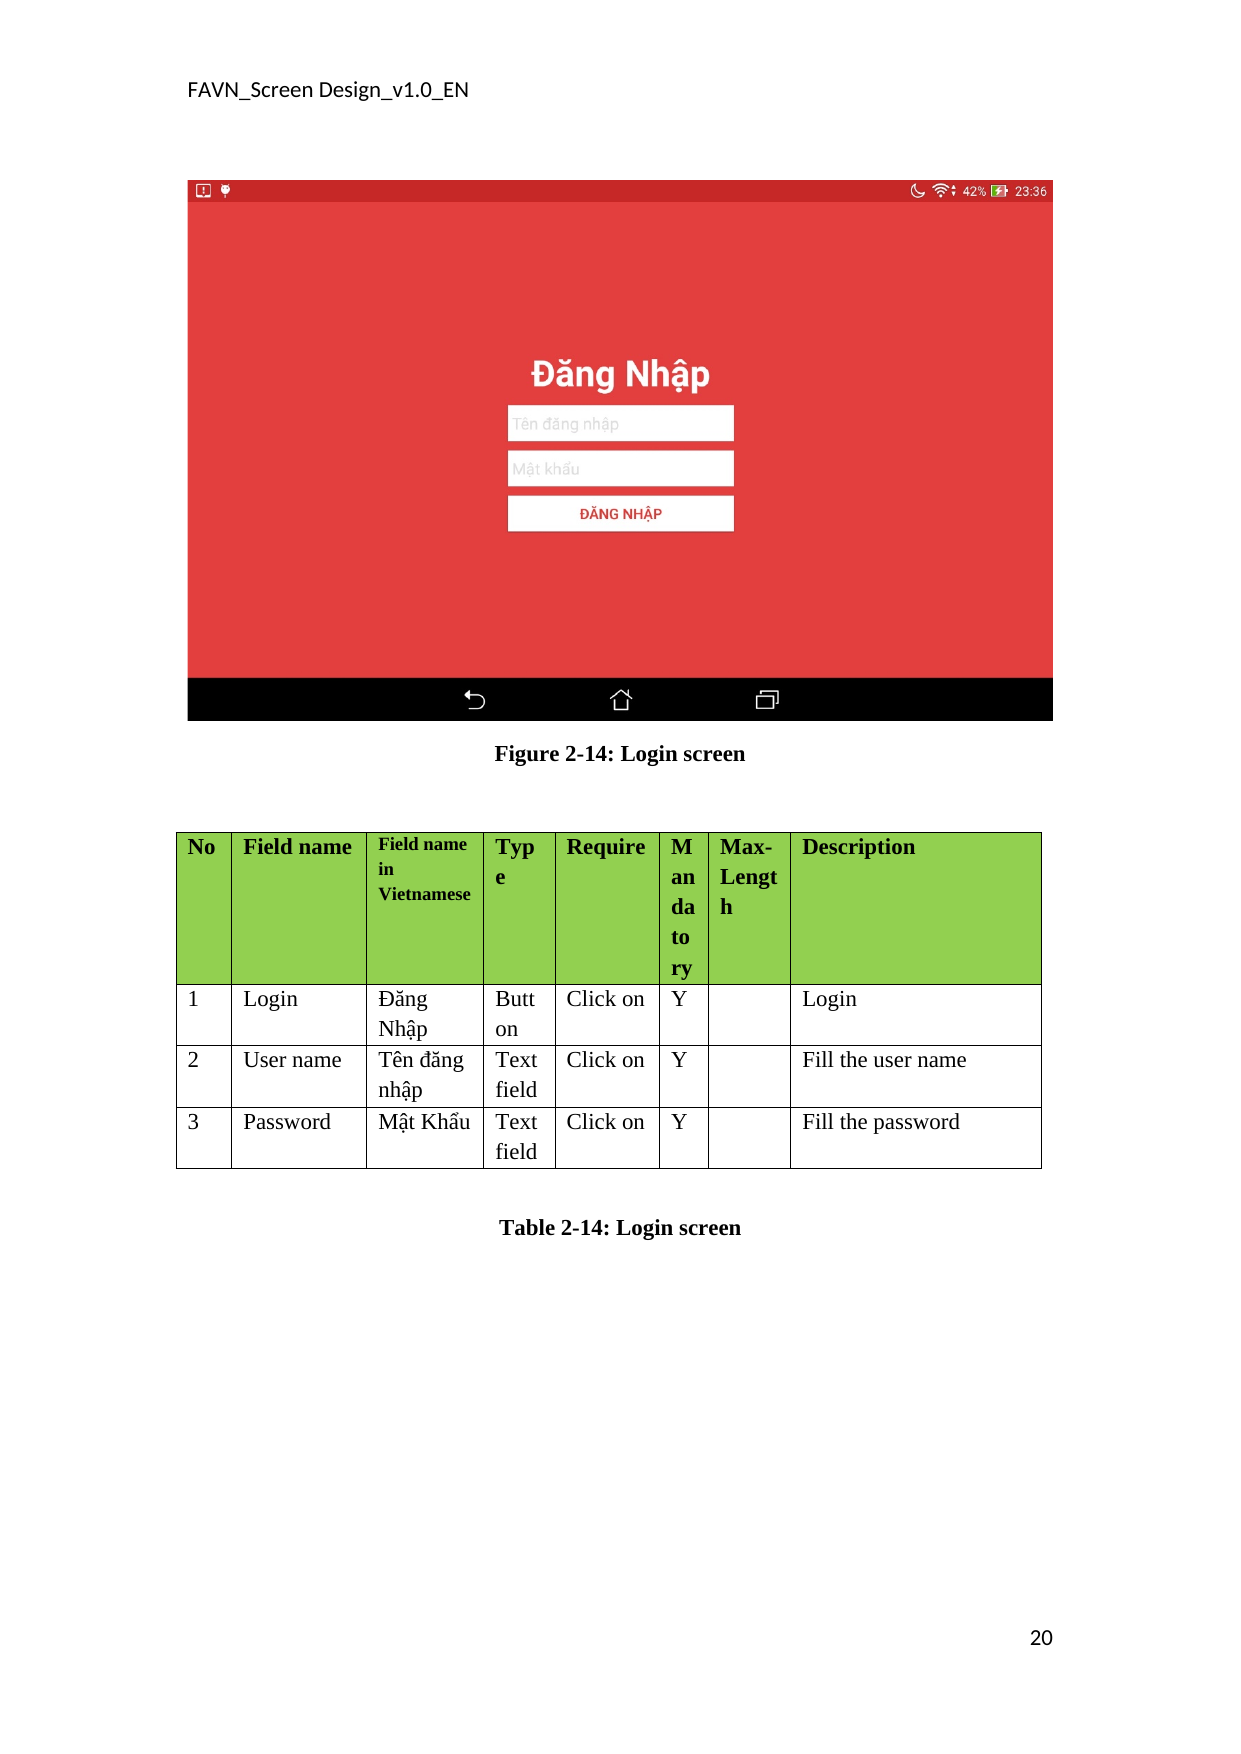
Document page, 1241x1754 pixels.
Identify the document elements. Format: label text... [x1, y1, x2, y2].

table_cell Button [484, 985, 555, 1045]
table_cell Click on [556, 1046, 659, 1107]
table_cell 1 [177, 985, 231, 1045]
table_header Field name [232, 833, 366, 984]
table_cell Y [660, 1046, 708, 1107]
table_cell [709, 1108, 790, 1168]
table_cell 2 [177, 1046, 231, 1107]
table_cell Fill the user name [791, 1046, 1041, 1107]
table_header Description [791, 833, 1041, 984]
table_cell Textfield [484, 1046, 555, 1107]
table_cell Click on [556, 1108, 659, 1168]
table_cell Login [791, 985, 1041, 1045]
table_header Max-Length [709, 833, 790, 984]
table_cell Mật Khẩu [367, 1108, 483, 1168]
table_cell [709, 985, 790, 1045]
table_cell Fill the password [791, 1108, 1041, 1168]
table_cell Y [660, 985, 708, 1045]
text Table 2-14: Login screen [187, 1214, 1053, 1241]
table_cell Click on [556, 985, 659, 1045]
table_cell Textfield [484, 1108, 555, 1168]
table_header Type [484, 833, 555, 984]
table_cell Login [232, 985, 366, 1045]
table_cell Tên đăng nhập [367, 1046, 483, 1107]
picture [187, 180, 1053, 721]
table_header Field name in Vietnamese [367, 833, 483, 984]
table_header Require [556, 833, 659, 984]
table_cell 3 [177, 1108, 231, 1168]
table_cell Đăng Nhập [367, 985, 483, 1045]
text Figure 2-14: Login screen [187, 740, 1053, 766]
table_cell Password [232, 1108, 366, 1168]
table_cell User name [232, 1046, 366, 1107]
table_cell Y [660, 1108, 708, 1168]
table_header Mandatory [660, 833, 708, 984]
table_cell [709, 1046, 790, 1107]
table_header No [177, 833, 231, 984]
